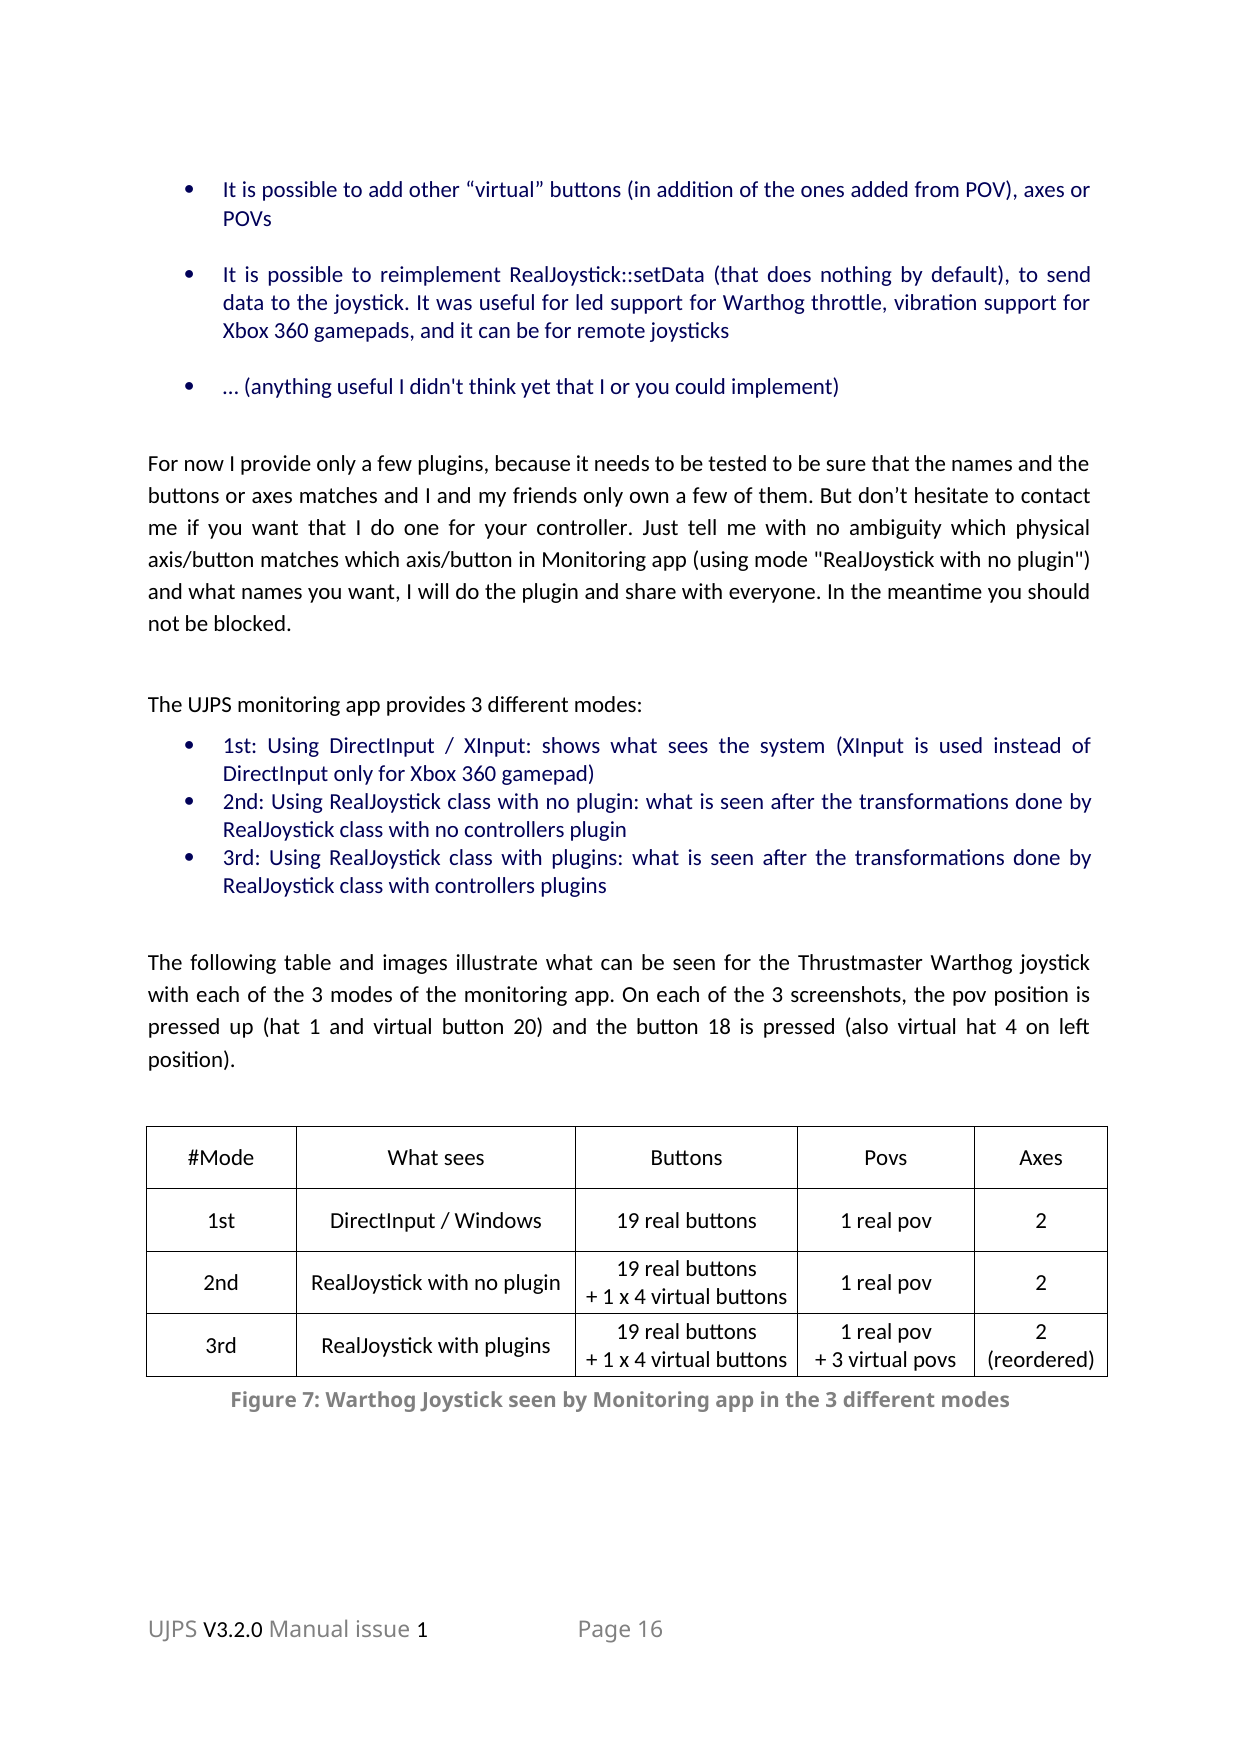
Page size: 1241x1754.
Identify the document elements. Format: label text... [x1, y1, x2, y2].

table_cell 1st [147, 1189, 296, 1251]
text The following table and images illustrate what can be seen for the Thrustmaster Warthog joystick with each of the 3 modes of the monitoring app. On each of the 3 screenshots, the pov position is pressed up (hat 1 and virtual button 20) and the button 18 is pressed (also virtual hat 4 on left position). [148, 948, 1093, 1073]
table_cell 1 real pov [798, 1189, 974, 1251]
table_cell DirectInput / Windows [297, 1189, 575, 1251]
table_cell 1 real pov + 3 virtual povs [798, 1314, 974, 1376]
table_cell 3rd [147, 1314, 296, 1376]
list 2nd: Using RealJoystick class with no plugin: what is seen after the transformations done by RealJoystick class with no controllers plugin [185, 787, 1093, 843]
list 3rd: Using RealJoystick class with plugins: what is seen after the transformations done by RealJoystick class with controllers plugins [185, 843, 1093, 899]
table_cell 19 real buttons + 1 x 4 virtual buttons [576, 1252, 797, 1313]
table_cell 19 real buttons + 1 x 4 virtual buttons [576, 1314, 797, 1376]
table_header What sees [297, 1127, 575, 1188]
list … (anything useful I didn't think yet that I or you could implement) [185, 372, 1093, 400]
table_cell RealJoystick with plugins [297, 1314, 575, 1376]
table_cell 1 real pov [798, 1252, 974, 1313]
table_header #Mode [147, 1127, 296, 1188]
list It is possible to add other “virtual” buttons (in addition of the ones added from POV), axes or POVs [185, 176, 1093, 232]
table_cell 2nd [147, 1252, 296, 1313]
list 1st: Using DirectInput / XInput: shows what sees the system (XInput is used instead of DirectInput only for Xbox 360 gamepad) [185, 731, 1093, 787]
table_header Axes [975, 1127, 1107, 1188]
text For now I provide only a few plugins, because it needs to be tested to be sure that the names and the buttons or axes matches and I and my friends only own a few of them. But don’t hesitate to contact me if you want that I do one for your controller. Just tell me with no ambiguity which physical axis/button matches which axis/button in Monitoring app (using mode "RealJoystick with no plugin") and what names you want, I will do the plugin and share with everyone. In the meantime you should not be blocked. [148, 449, 1093, 638]
text The UJPS monitoring app provides 3 different modes: [148, 691, 1093, 719]
table_cell 19 real buttons [576, 1189, 797, 1251]
table_cell RealJoystick with no plugin [297, 1252, 575, 1313]
table_header Povs [798, 1127, 974, 1188]
table_header Buttons [576, 1127, 797, 1188]
list It is possible to reimplement RealJoystick::setData (that does nothing by default), to send data to the joystick. It was useful for led support for Warthog throttle, vibration support for Xbox 360 gamepads, and it can be for remote joysticks [185, 260, 1093, 344]
table_cell 2 (reordered) [975, 1314, 1107, 1376]
table_cell 2 [975, 1252, 1107, 1313]
table_cell 2 [975, 1189, 1107, 1251]
